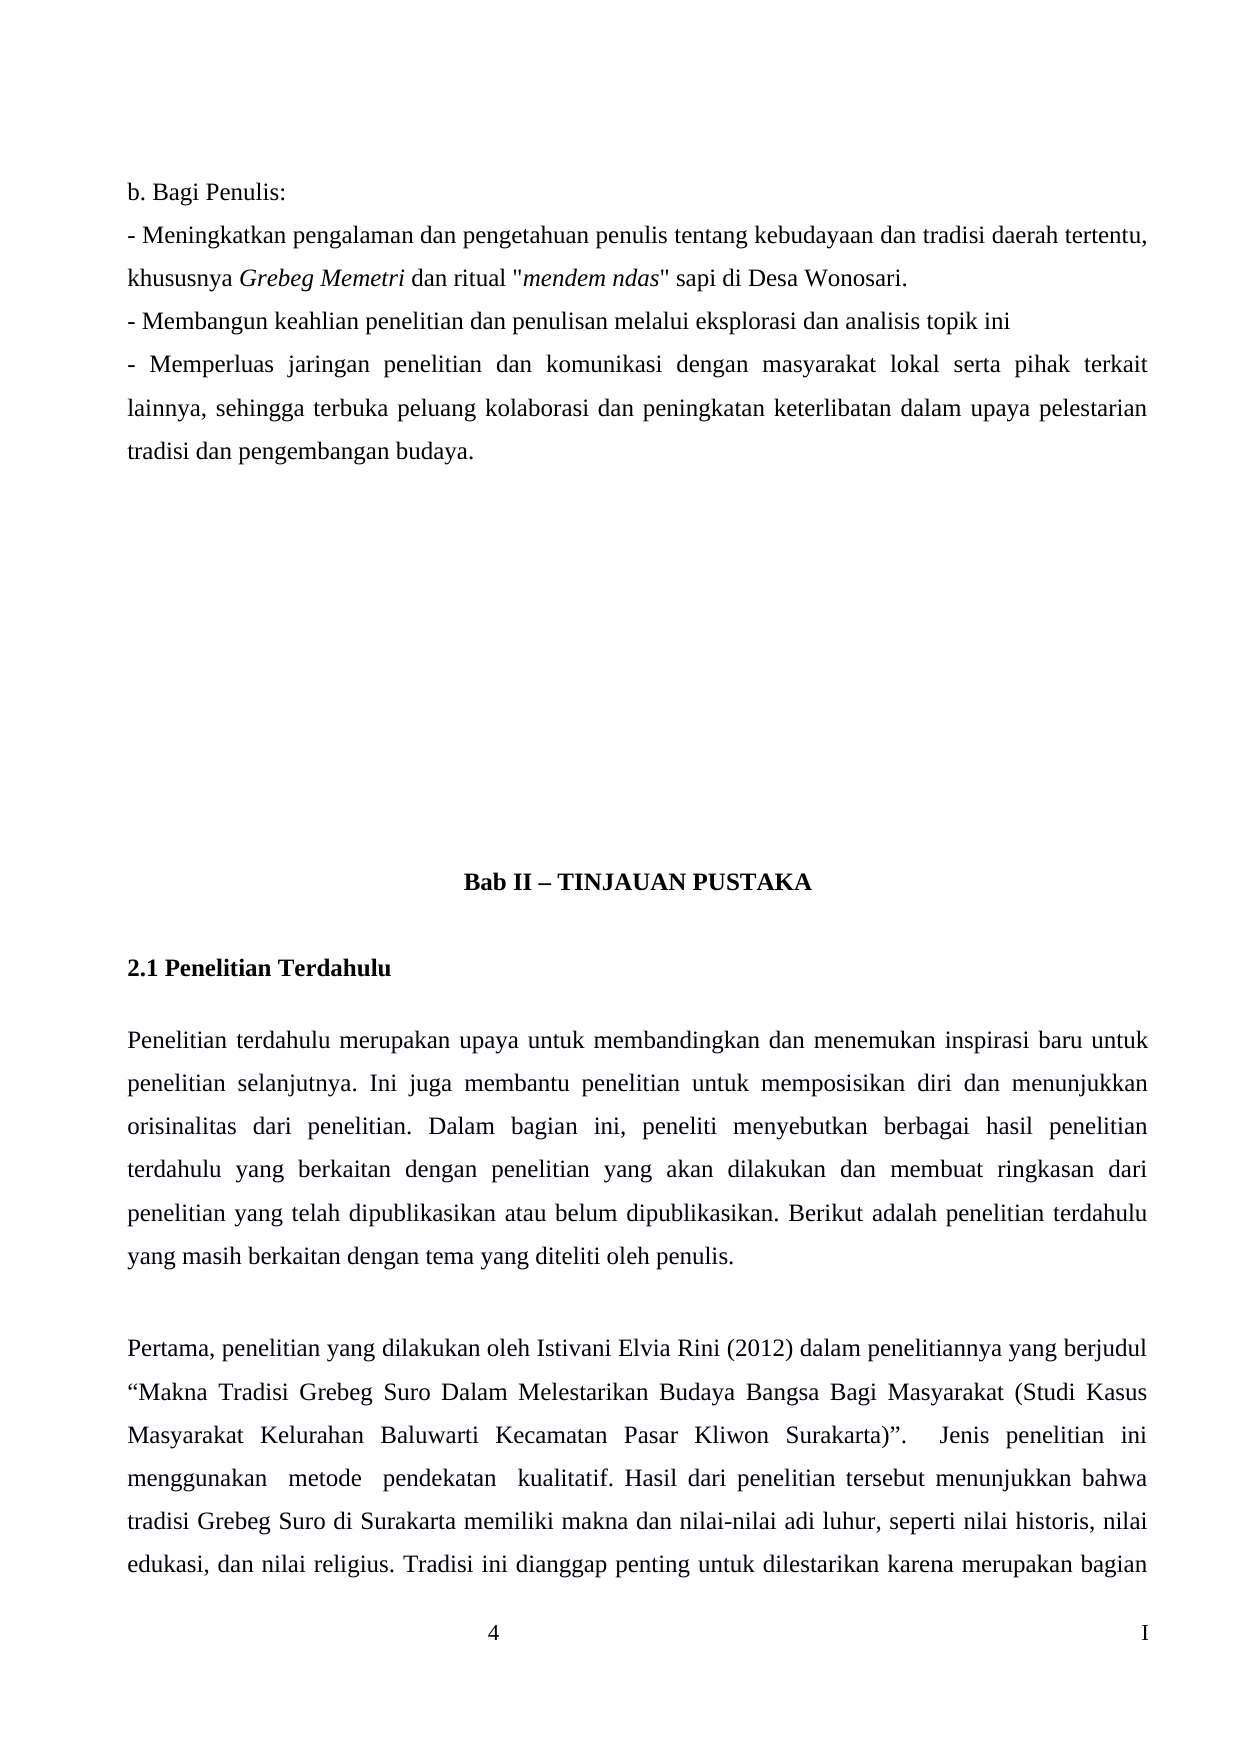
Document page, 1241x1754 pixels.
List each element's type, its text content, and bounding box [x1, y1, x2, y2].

text - Membangun keahlian penelitian dan penulisan melalui eksplorasi dan analisis topik ini [127, 306, 1148, 335]
text Bab II – TINJAUAN PUSTAKA [127, 867, 1148, 896]
text b. Bagi Penulis: [127, 177, 1148, 206]
text Penelitian terdahulu merupakan upaya untuk membandingkan dan menemukan inspirasi baru untuk penelitian selanjutnya. Ini juga membantu penelitian untuk memposisikan diri dan menunjukkan orisinalitas dari penelitian. Dalam bagian ini, peneliti menyebutkan berbagai hasil penelitian terdahulu yang berkaitan dengan penelitian yang akan dilakukan dan membuat ringkasan dari penelitian yang telah dipublikasikan atau belum dipublikasikan. Berikut adalah penelitian terdahulu yang masih berkaitan dengan tema yang diteliti oleh penulis. [127, 1025, 1148, 1269]
text - Meningkatkan pengalaman dan pengetahuan penulis tentang kebudayaan dan tradisi daerah tertentu, khususnya Grebeg Memetri dan ritual "mendem ndas" sapi di Desa Wonosari. [127, 220, 1148, 292]
text - Memperluas jaringan penelitian dan komunikasi dengan masyarakat lokal serta pihak terkait lainnya, sehingga terbuka peluang kolaborasi dan peningkatan keterlibatan dalam upaya pelestarian tradisi dan pengembangan budaya. [127, 349, 1148, 464]
list 2.1 Penelitian Terdahulu [127, 953, 1148, 982]
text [127, 1333, 1148, 1578]
